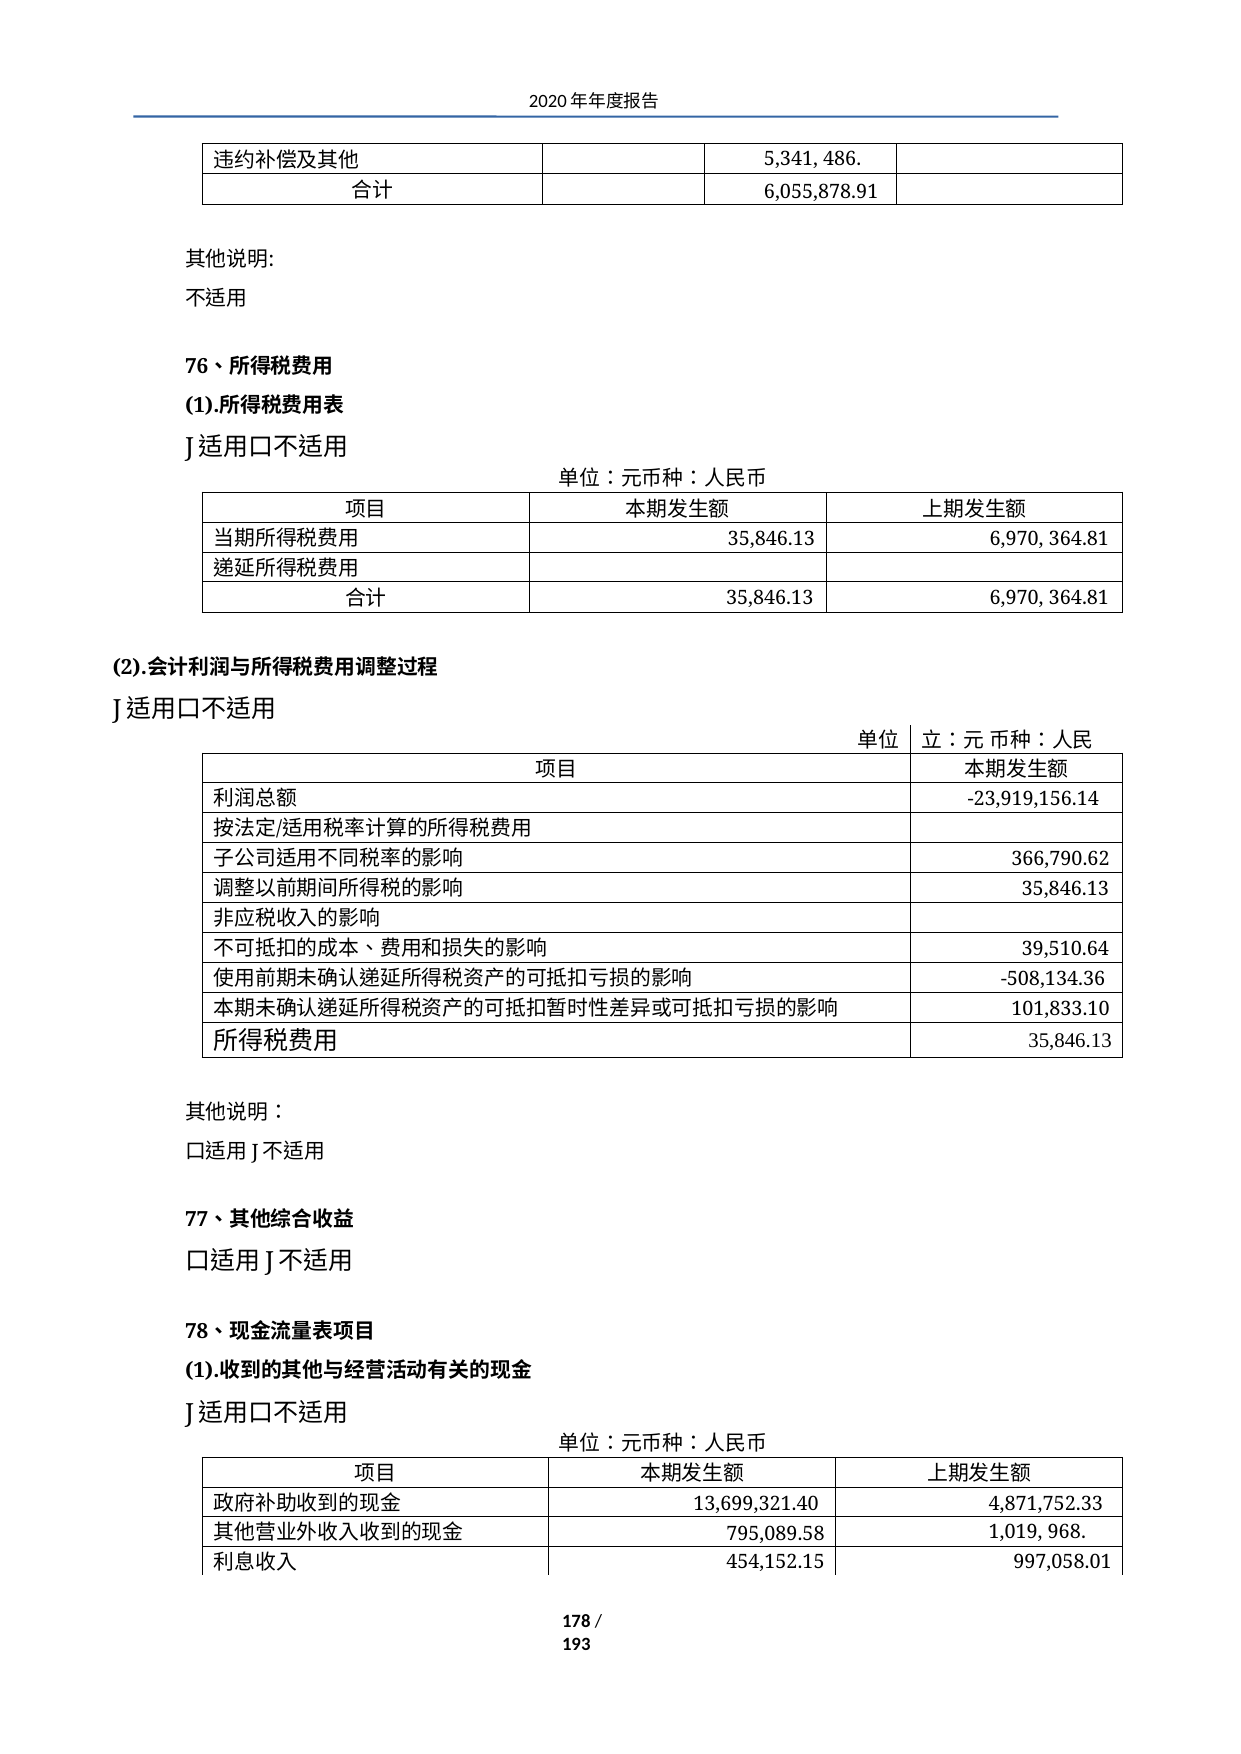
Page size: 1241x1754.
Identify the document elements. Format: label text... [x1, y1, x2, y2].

text J适用口不适用 [112, 691, 1213, 725]
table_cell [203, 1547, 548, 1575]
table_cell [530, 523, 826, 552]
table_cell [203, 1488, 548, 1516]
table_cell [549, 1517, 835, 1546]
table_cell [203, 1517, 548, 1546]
text 单位：元币种：人民币 [112, 463, 1213, 492]
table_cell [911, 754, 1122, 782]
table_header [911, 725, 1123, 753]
text 78、现金流量表项目 [112, 1317, 1213, 1345]
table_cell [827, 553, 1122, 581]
text 其他说明： [112, 1097, 1213, 1126]
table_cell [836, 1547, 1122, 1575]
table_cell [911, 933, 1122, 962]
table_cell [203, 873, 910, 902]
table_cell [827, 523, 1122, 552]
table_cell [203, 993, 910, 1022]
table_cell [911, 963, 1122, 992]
text J适用口不适用 [112, 1394, 1213, 1428]
text 不适用 [112, 283, 1213, 312]
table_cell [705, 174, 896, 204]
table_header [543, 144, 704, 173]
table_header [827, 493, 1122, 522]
text 口适用J不适用 [112, 1243, 1213, 1277]
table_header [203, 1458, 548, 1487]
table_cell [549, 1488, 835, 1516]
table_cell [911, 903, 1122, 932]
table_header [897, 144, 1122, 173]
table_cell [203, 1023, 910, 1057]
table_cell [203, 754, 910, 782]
text 口适用J不适用 [112, 1136, 1213, 1164]
text 其他说明: [112, 244, 1213, 273]
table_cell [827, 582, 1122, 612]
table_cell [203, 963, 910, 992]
text (1).收到的其他与经营活动有关的现金 [112, 1355, 1213, 1384]
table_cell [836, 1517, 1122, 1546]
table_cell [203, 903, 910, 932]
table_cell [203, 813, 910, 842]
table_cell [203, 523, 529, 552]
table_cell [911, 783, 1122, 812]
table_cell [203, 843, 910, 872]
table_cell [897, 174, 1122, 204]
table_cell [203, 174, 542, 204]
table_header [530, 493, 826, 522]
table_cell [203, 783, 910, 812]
text (1).所得税费用表 [112, 390, 1213, 419]
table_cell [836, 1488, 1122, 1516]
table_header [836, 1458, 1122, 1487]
text 77、其他综合收益 [112, 1204, 1213, 1232]
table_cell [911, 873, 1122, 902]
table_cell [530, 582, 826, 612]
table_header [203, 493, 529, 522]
text (2).会计利润与所得税费用调整过程 [112, 652, 1213, 681]
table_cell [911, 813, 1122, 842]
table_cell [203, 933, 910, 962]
text J适用口不适用 [112, 429, 1213, 463]
text 单位：元币种：人民币 [112, 1428, 1213, 1457]
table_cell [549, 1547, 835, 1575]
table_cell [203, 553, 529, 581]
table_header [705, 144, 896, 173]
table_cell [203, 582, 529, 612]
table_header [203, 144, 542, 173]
text 76、所得税费用 [112, 351, 1213, 380]
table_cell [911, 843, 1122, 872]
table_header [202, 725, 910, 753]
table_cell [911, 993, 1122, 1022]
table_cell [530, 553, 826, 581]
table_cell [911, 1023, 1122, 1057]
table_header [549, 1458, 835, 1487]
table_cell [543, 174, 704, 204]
